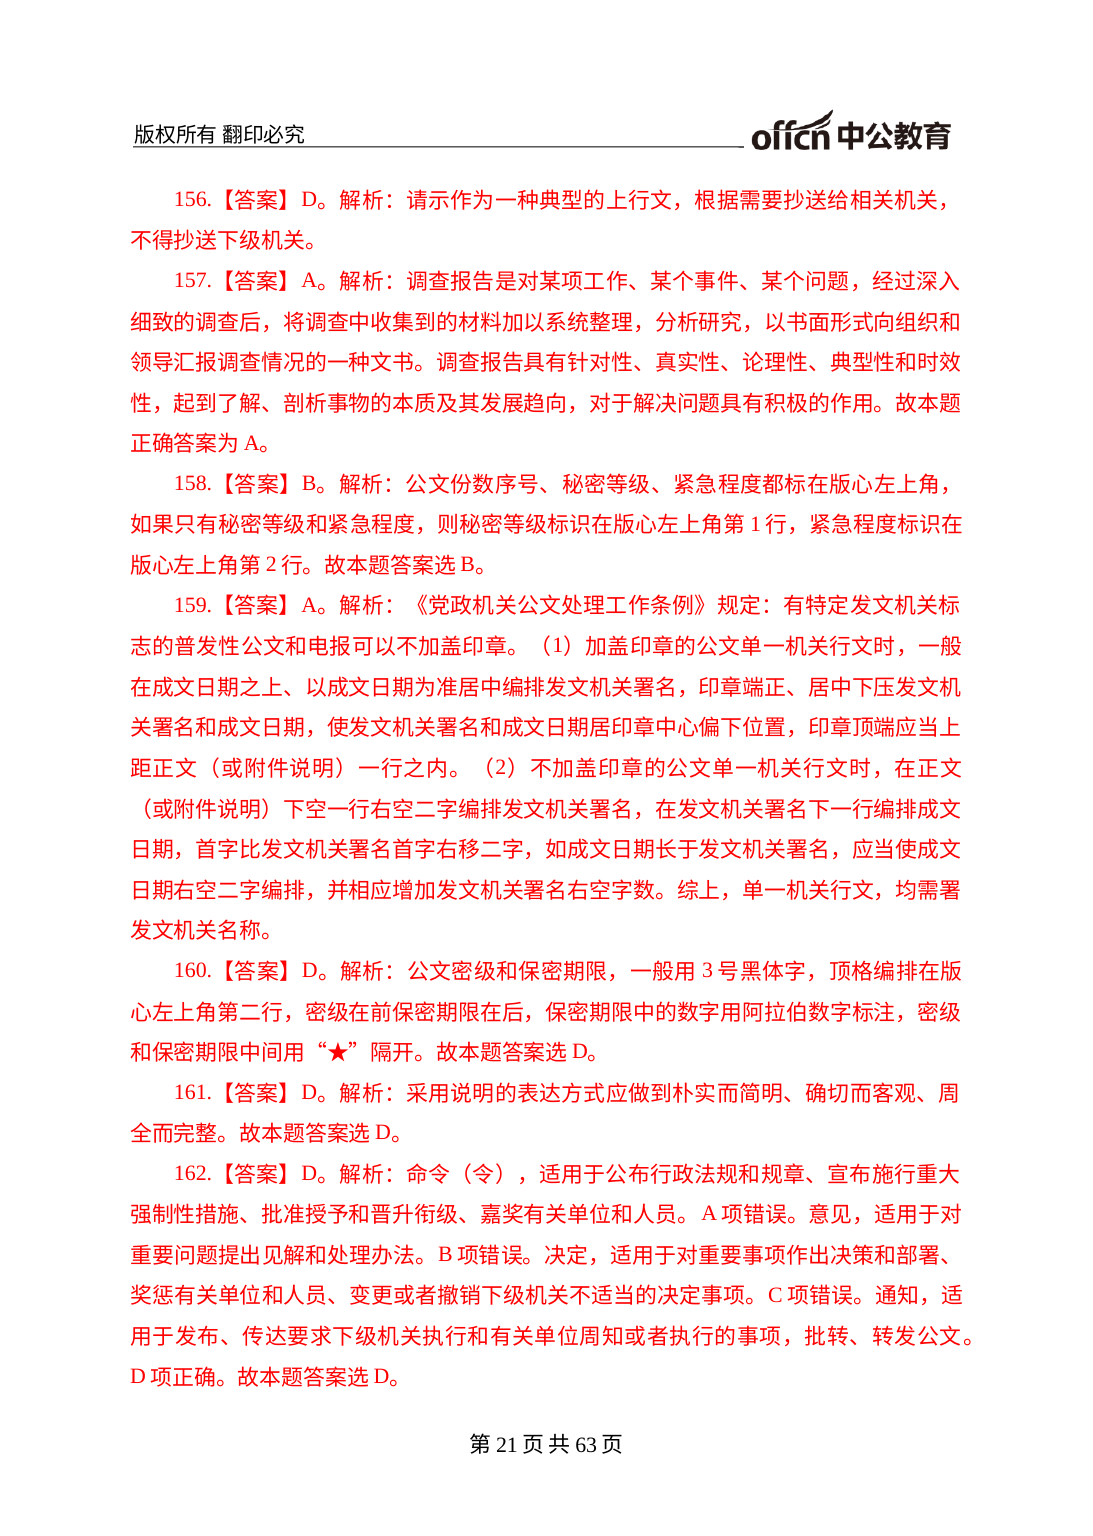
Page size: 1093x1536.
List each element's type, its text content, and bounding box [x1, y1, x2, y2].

text 157.【答案】A。解析：调查报告是对某项工作、某个事件、某个问题，经过深入细致的调查后，将调查中收集到的材料加以系统整理，分析研究，以书面形式向组织和领导汇报调查情况的一种文书。调查报告具有针对性、真实性、论理性、典型性和时效性，起到了解、剖析事物的本质及其发展趋向，对于解决问题具有积极的作用。故本题正确答案为A。 [130, 263, 963, 458]
text 161.【答案】D。解析：采用说明的表达方式应做到朴实而简明、确切而客观、周全而完整。故本题答案选D。 [130, 1075, 963, 1148]
text 162.【答案】D。解析：命令（令），适用于公布行政法规和规章、宣布施行重大强制性措施、批准授予和晋升衔级、嘉奖有关单位和人员。A项错误。意见，适用于对重要问题提出见解和处理办法。B项错误。决定，适用于对重要事项作出决策和部署、奖惩有关单位和人员、变更或者撤销下级机关不适当的决定事项。C项错误。通知，适用于发布、传达要求下级机关执行和有关单位周知或者执行的事项，批转、转发公文。D项正确。故本题答案选D。 [130, 1156, 963, 1392]
text 160.【答案】D。解析：公文密级和保密期限，一般用3号黑体字，顶格编排在版心左上角第二行，密级在前保密期限在后，保密期限中的数字用阿拉伯数字标注，密级和保密期限中间用“★”隔开。故本题答案选D。 [130, 953, 963, 1067]
text 159.【答案】A。解析：《党政机关公文处理工作条例》规定：有特定发文机关标志的普发性公文和电报可以不加盖印章。（1）加盖印章的公文单一机关行文时，一般在成文日期之上、以成文日期为准居中编排发文机关署名，印章端正、居中下压发文机关署名和成文日期，使发文机关署名和成文日期居印章中心偏下位置，印章顶端应当上距正文（或附件说明）一行之内。（2）不加盖印章的公文单一机关行文时，在正文（或附件说明）下空一行右空二字编排发文机关署名，在发文机关署名下一行编排成文日期，首字比发文机关署名首字右移二字，如成文日期长于发文机关署名，应当使成文日期右空二字编排，并相应增加发文机关署名右空字数。综上，单一机关行文，均需署发文机关名称。 [130, 588, 963, 946]
text 158.【答案】B。解析：公文份数序号、秘密等级、紧急程度都标在版心左上角，如果只有秘密等级和紧急程度，则秘密等级标识在版心左上角第1行，紧急程度标识在版心左上角第2行。故本题答案选B。 [130, 466, 963, 580]
picture [750, 104, 952, 155]
text 156.【答案】D。解析：请示作为一种典型的上行文，根据需要抄送给相关机关，不得抄送下级机关。 [130, 182, 963, 256]
